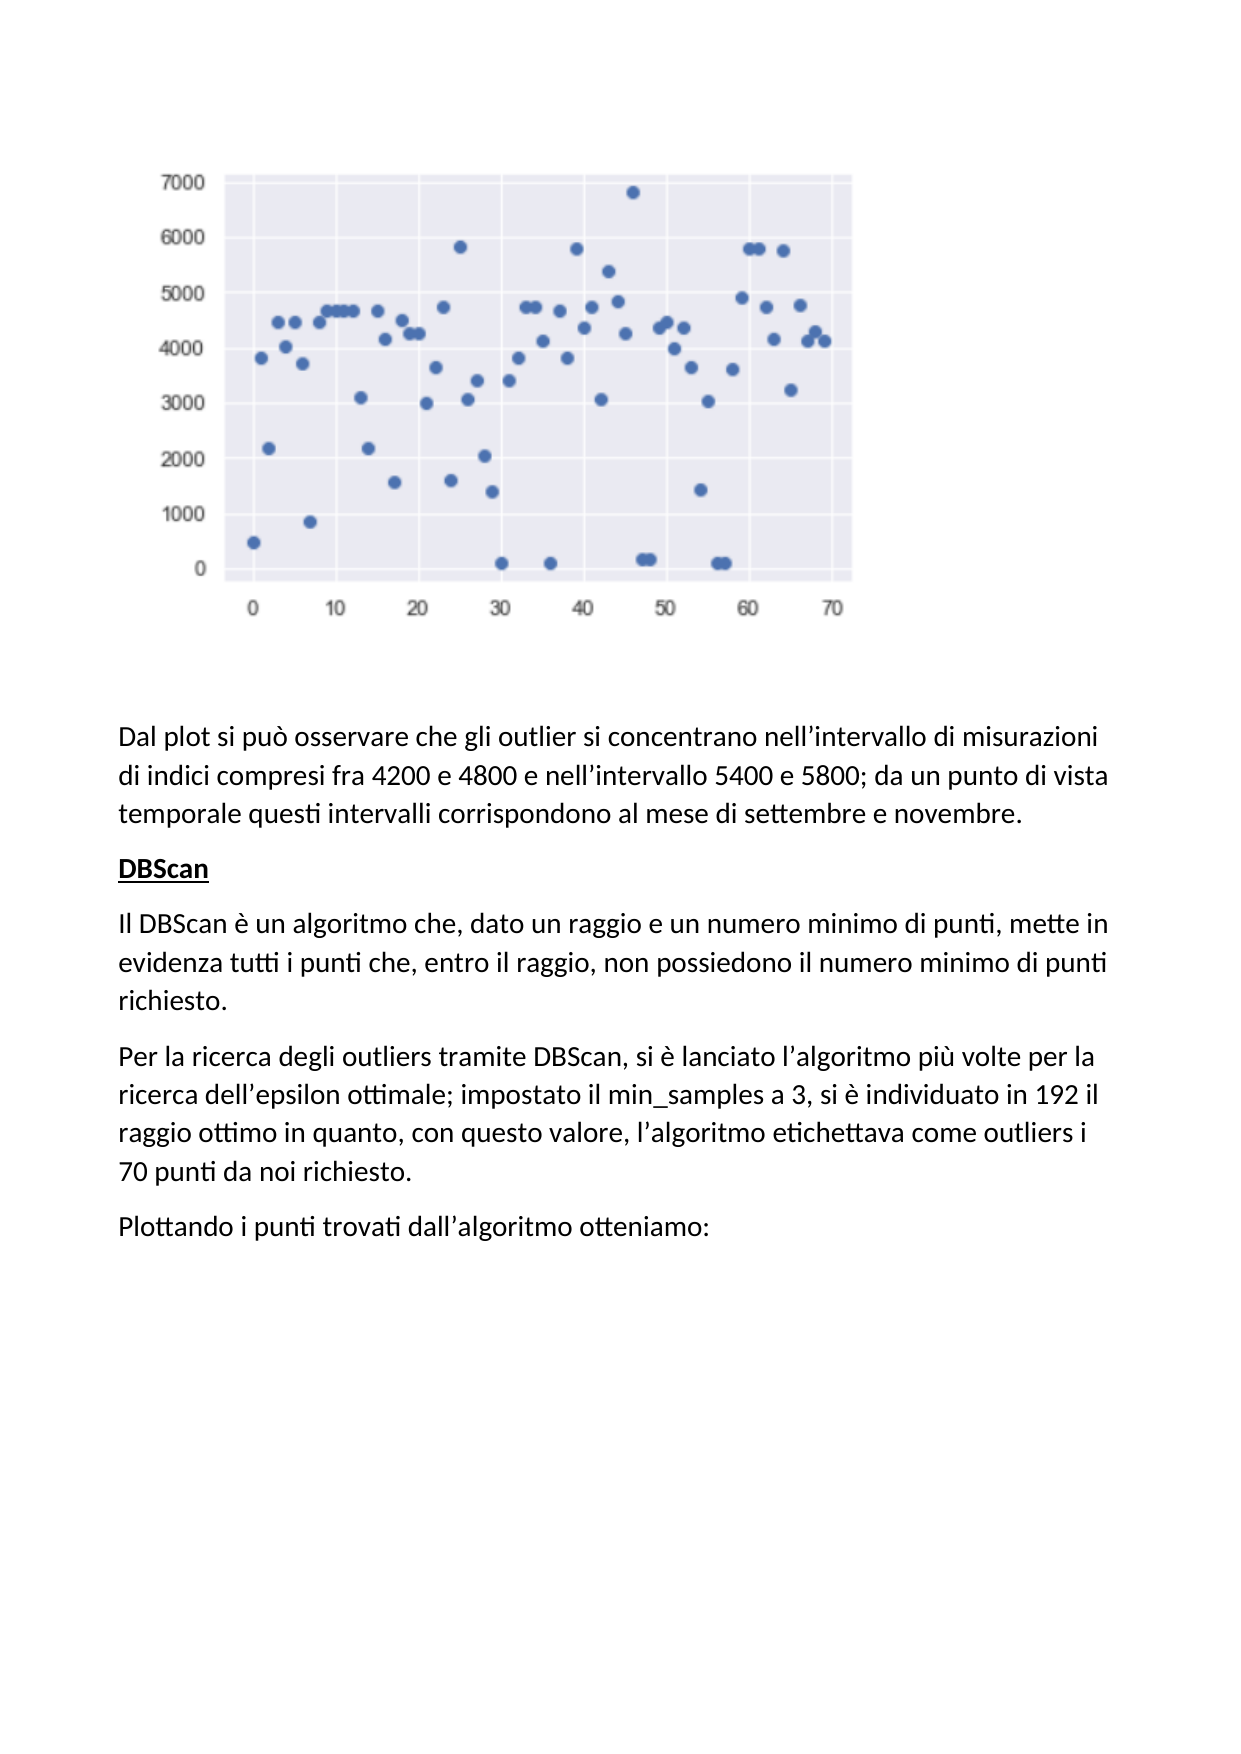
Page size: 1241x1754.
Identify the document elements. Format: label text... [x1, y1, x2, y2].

picture [118, 147, 908, 645]
text Plottando i punti trovati dall’algoritmo otteniamo: [118, 1208, 1122, 1244]
text Il DBScan è un algoritmo che, dato un raggio e un numero minimo di punti, mette in evidenza tutti i punti che, entro il raggio, non possiedono il numero minimo di punti richiesto. [118, 906, 1122, 1018]
text DBScan [118, 851, 1122, 886]
text Per la ricerca degli outliers tramite DBScan, si è lanciato l’algoritmo più volte per la ricerca dell’epsilon ottimale; impostato il min_samples a 3, si è individuato in 192 il raggio ottimo in quanto, con questo valore, l’algoritmo etichettava come outliers i 70 punti da noi richiesto. [118, 1038, 1122, 1188]
text Dal plot si può osservare che gli outlier si concentrano nell’intervallo di misurazioni di indici compresi fra 4200 e 4800 e nell’intervallo 5400 e 5800; da un punto di vista temporale questi intervalli corrispondono al mese di settembre e novembre. [118, 718, 1122, 831]
